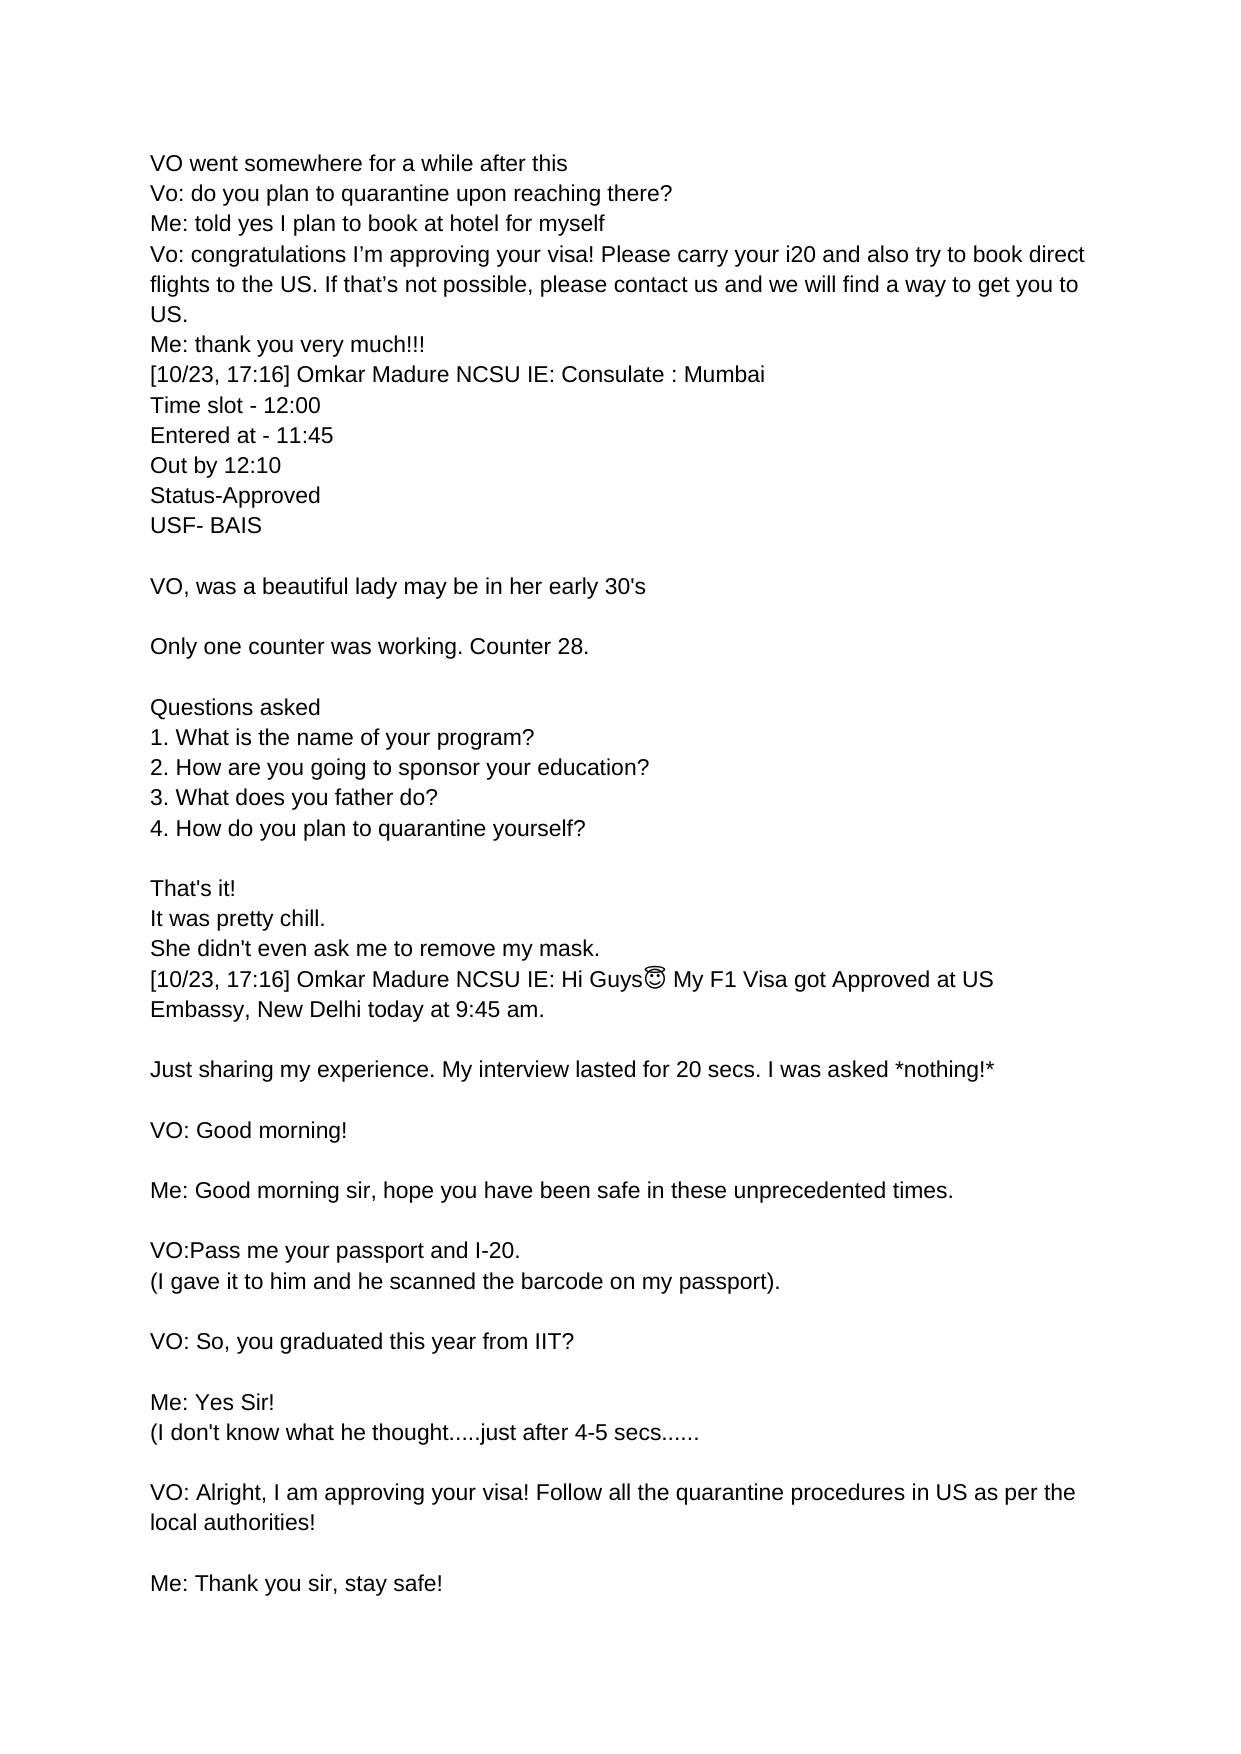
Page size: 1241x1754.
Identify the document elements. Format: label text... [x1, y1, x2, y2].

text Vo: congratulations I’m approving your visa! Please carry your i20 and also try to book direct flights to the US. If that’s not possible, please contact us and we will find a way to get you to US. [150, 241, 1090, 327]
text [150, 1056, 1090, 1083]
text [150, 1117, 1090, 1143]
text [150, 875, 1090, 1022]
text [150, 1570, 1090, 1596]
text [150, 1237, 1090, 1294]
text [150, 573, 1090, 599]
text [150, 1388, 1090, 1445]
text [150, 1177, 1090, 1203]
text Time slot - 12:00 [150, 392, 1090, 418]
text [10/23, 17:16] Omkar Madure NCSU IE: Consulate : Mumbai [150, 361, 1090, 388]
text Me: thank you very much!!! [150, 331, 1090, 358]
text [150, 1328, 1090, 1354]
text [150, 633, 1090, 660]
text Vo: do you plan to quarantine upon reaching there? [150, 180, 1090, 207]
text VO went somewhere for a while after this [150, 150, 1090, 176]
text Me: told yes I plan to book at hotel for myself [150, 210, 1090, 237]
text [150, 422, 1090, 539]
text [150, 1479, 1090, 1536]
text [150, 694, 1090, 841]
